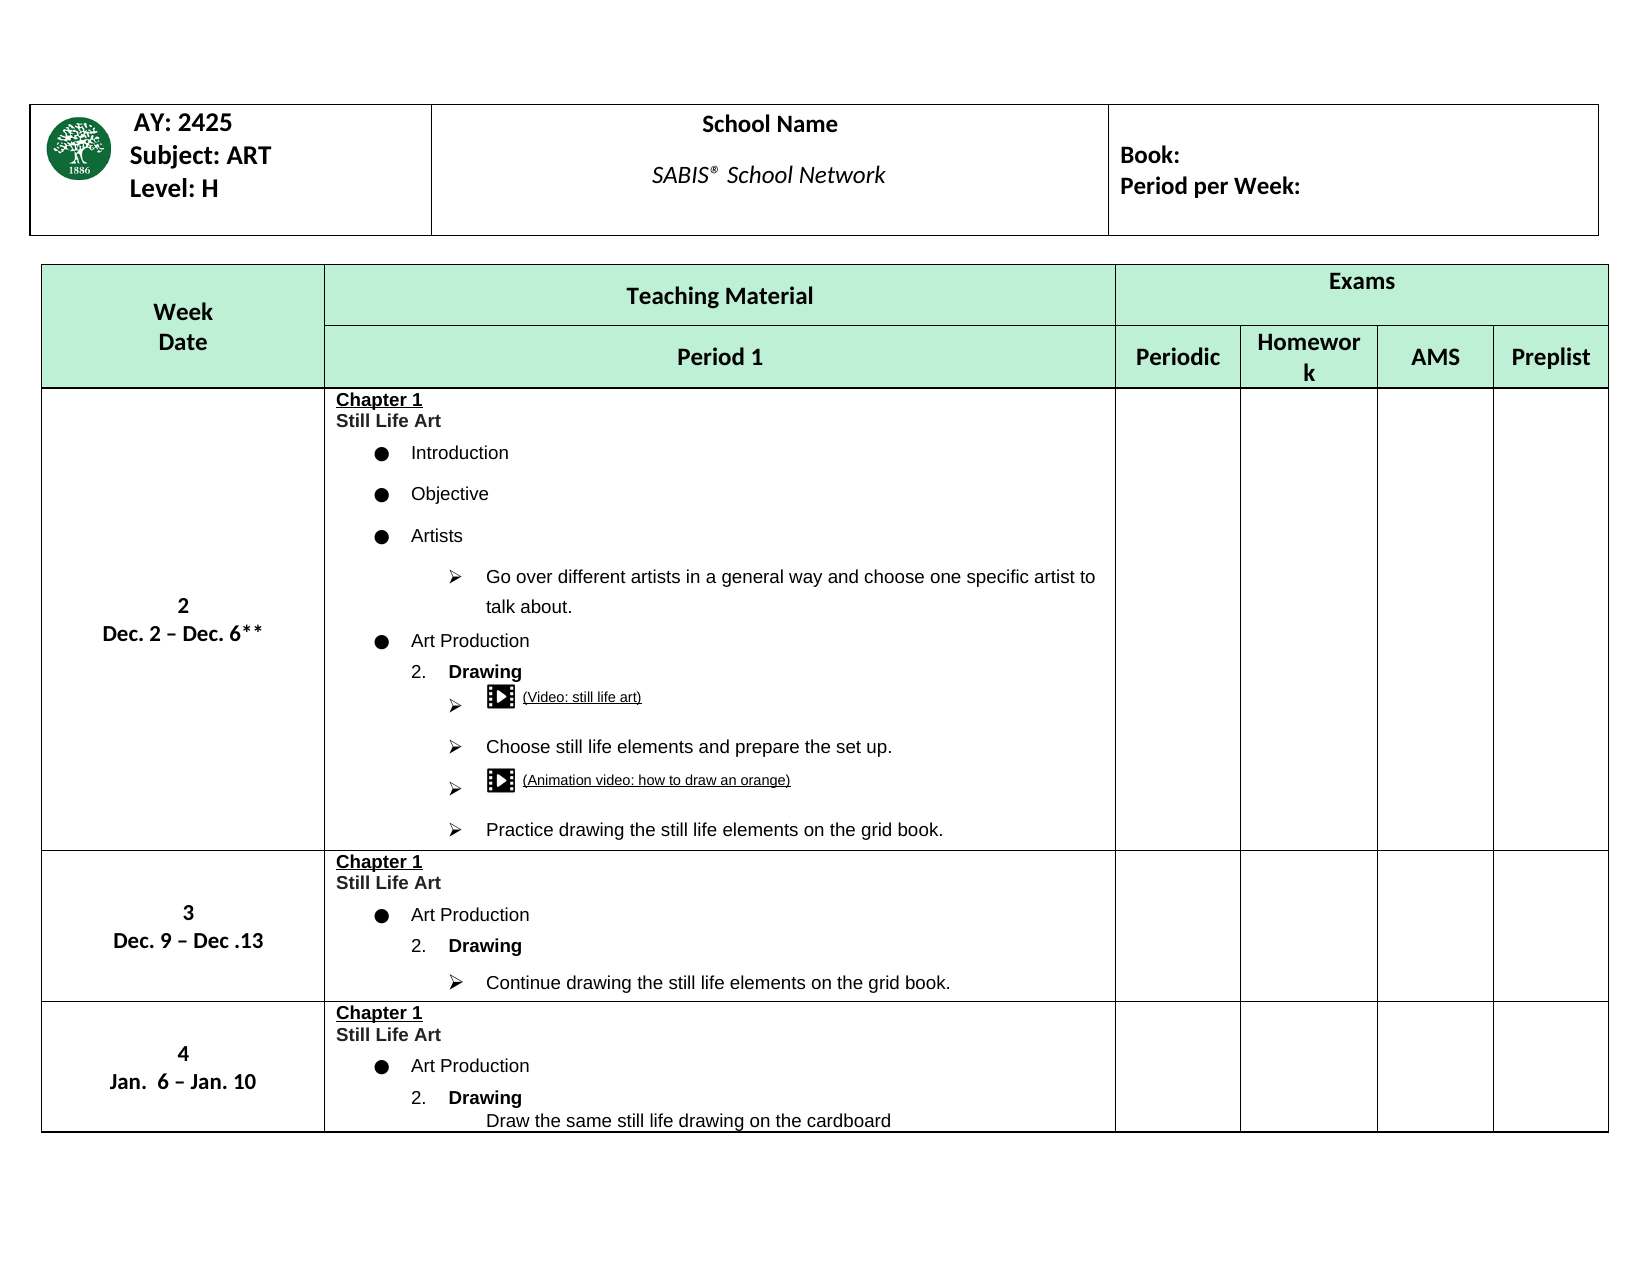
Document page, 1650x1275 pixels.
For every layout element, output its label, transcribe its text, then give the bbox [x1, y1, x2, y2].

table_cell Chapter 1 Still Life Art Art Production Drawing Draw the same still life drawing on the cardboard [325, 1002, 1115, 1131]
table_cell [1241, 389, 1377, 849]
table_cell [1116, 389, 1240, 849]
table_cell [1494, 851, 1608, 1001]
table_cell Chapter 1 Still Life Art Art Production Drawing Continue drawing the still life elements on the grid book. [325, 851, 1115, 1001]
table_cell 3 Dec. 9 – Dec .13 [42, 851, 324, 1001]
table_cell [1241, 851, 1377, 1001]
table_cell Homework [1241, 326, 1377, 387]
table_cell Period 1 [325, 326, 1115, 387]
table_cell [1494, 1002, 1608, 1131]
picture [31, 105, 127, 190]
table_header Teaching Material [325, 265, 1115, 325]
table_cell Chapter 1 Still Life Art Introduction Objective Artists Go over different artists in a general way and choose one specific artist to talk about. Art Production Drawing (Video: still life art) Choose still life elements and prepare the set up. (Animation video: how to draw an orange) Practice drawing the still life elements on the grid book. [325, 389, 1115, 849]
table_cell [1378, 1002, 1493, 1131]
table_cell [1116, 851, 1240, 1001]
table_cell [1494, 389, 1608, 849]
table_cell 2 Dec. 2 – Dec. 6** [42, 389, 324, 849]
picture [485, 767, 517, 796]
table_header Exams [1116, 265, 1608, 325]
table_header Week Date [42, 265, 324, 387]
picture [485, 683, 517, 712]
table_cell Periodic [1116, 326, 1240, 387]
table_cell Preplist [1494, 326, 1608, 387]
table_cell [1241, 1002, 1377, 1131]
table_cell [1378, 851, 1493, 1001]
table_cell 4 Jan. 6 – Jan. 10 [42, 1002, 324, 1131]
table_cell [1116, 1002, 1240, 1131]
table_cell AMS [1378, 326, 1493, 387]
table_cell [1378, 389, 1493, 849]
